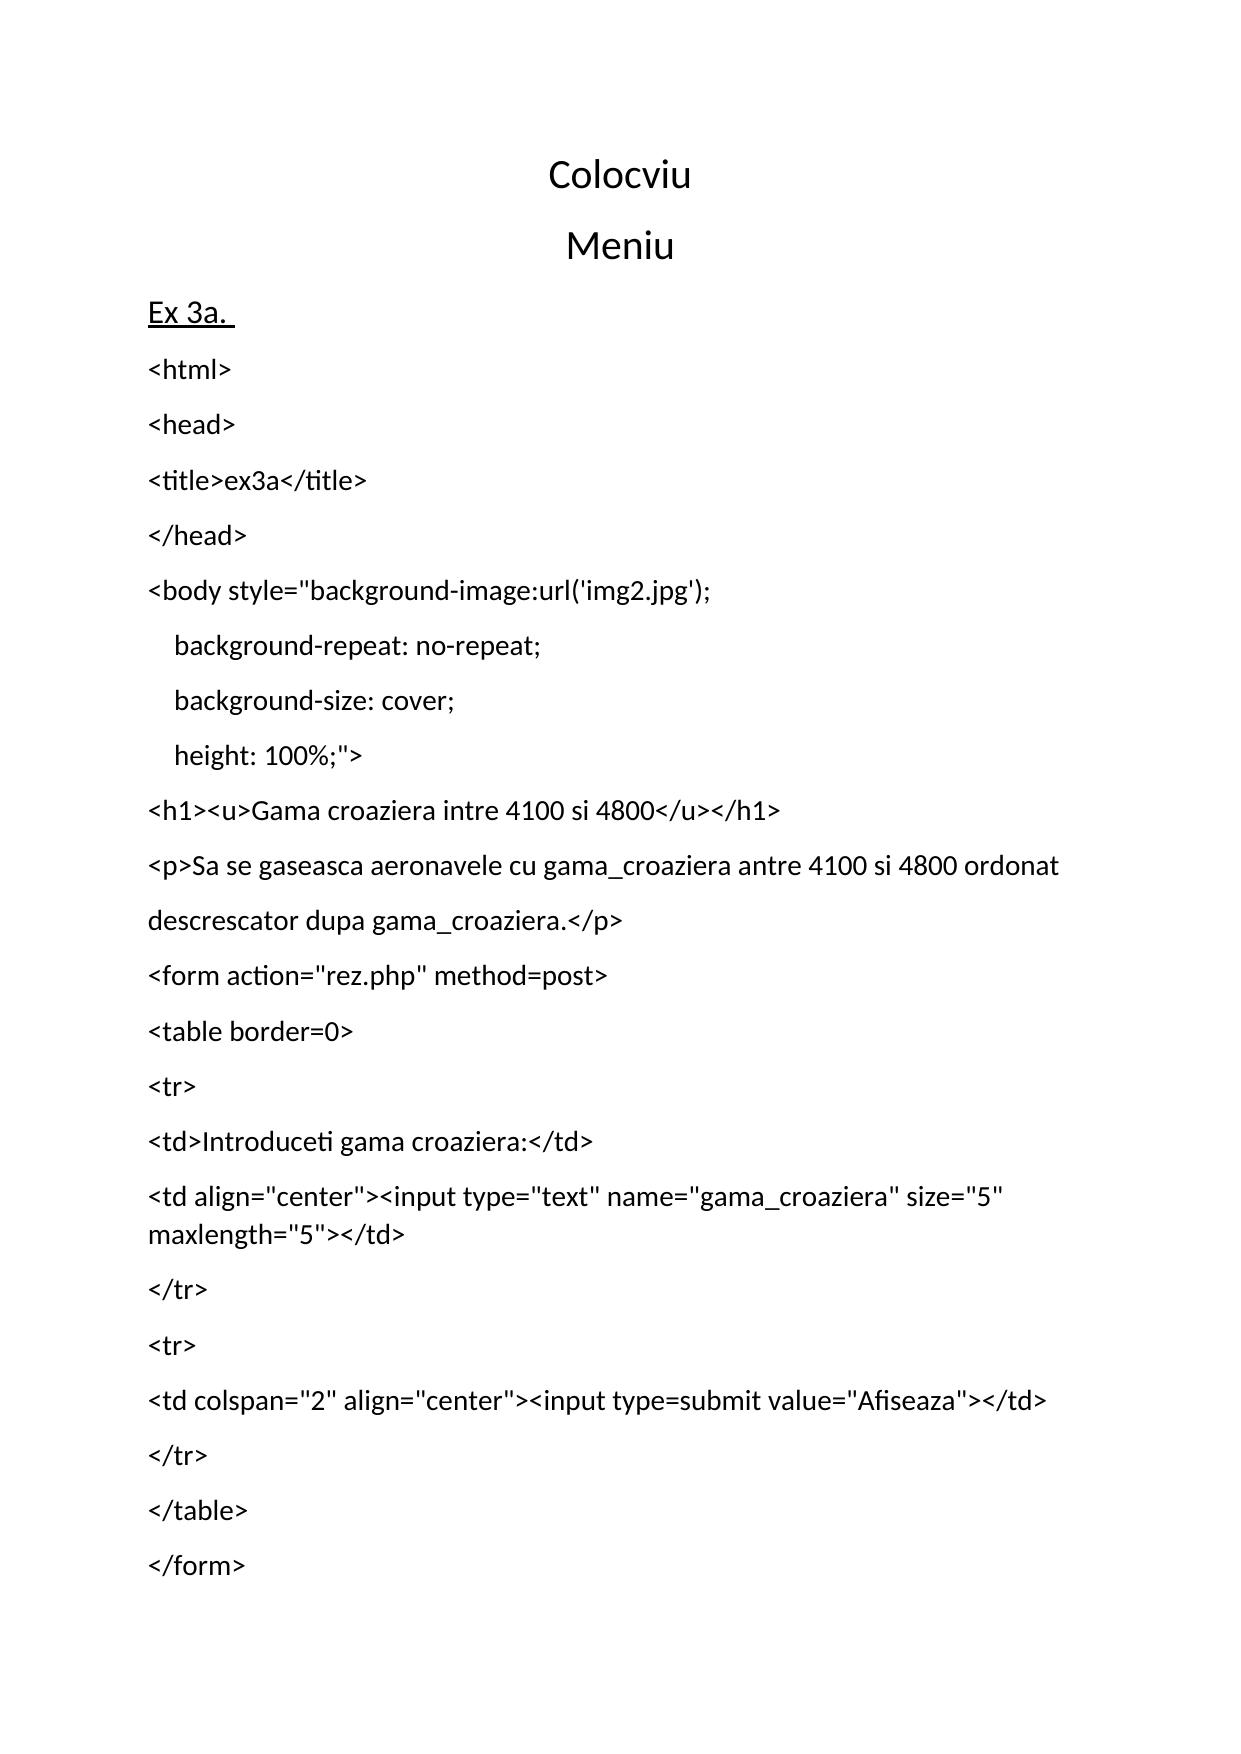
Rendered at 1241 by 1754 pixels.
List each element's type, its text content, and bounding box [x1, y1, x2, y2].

text </head> [148, 517, 1093, 552]
text <td>Introduceti gama croaziera:</td> [148, 1123, 1093, 1158]
text </table> [148, 1492, 1093, 1527]
text descrescator dupa gama_croaziera.</p> [148, 902, 1093, 938]
text <body style="background-image:url('img2.jpg'); [148, 572, 1093, 607]
text Colocviu [148, 148, 1093, 198]
text <form action="rez.php" method=post> [148, 957, 1093, 993]
text <tr> [148, 1327, 1093, 1362]
text </form> [148, 1547, 1093, 1583]
text height: 100%;"> [148, 737, 1093, 773]
text <title>ex3a</title> [148, 462, 1093, 497]
text <head> [148, 406, 1093, 442]
text <table border=0> [148, 1013, 1093, 1048]
text <p>Sa se gaseasca aeronavele cu gama_croaziera antre 4100 si 4800 ordonat [148, 847, 1093, 883]
text </tr> [148, 1437, 1093, 1472]
text Meniu [148, 219, 1093, 270]
text <h1><u>Gama croaziera intre 4100 si 4800</u></h1> [148, 792, 1093, 828]
text <html> [148, 351, 1093, 387]
text </tr> [148, 1271, 1093, 1307]
text <tr> [148, 1068, 1093, 1103]
text background-repeat: no-repeat; [148, 627, 1093, 662]
text <td align="center"><input type="text" name="gama_croaziera" size="5" maxlength="5"></td> [148, 1178, 1093, 1252]
text <td colspan="2" align="center"><input type=submit value="Afiseaza"></td> [148, 1382, 1093, 1417]
text background-size: cover; [148, 682, 1093, 718]
text Ex 3a. [148, 291, 1093, 331]
